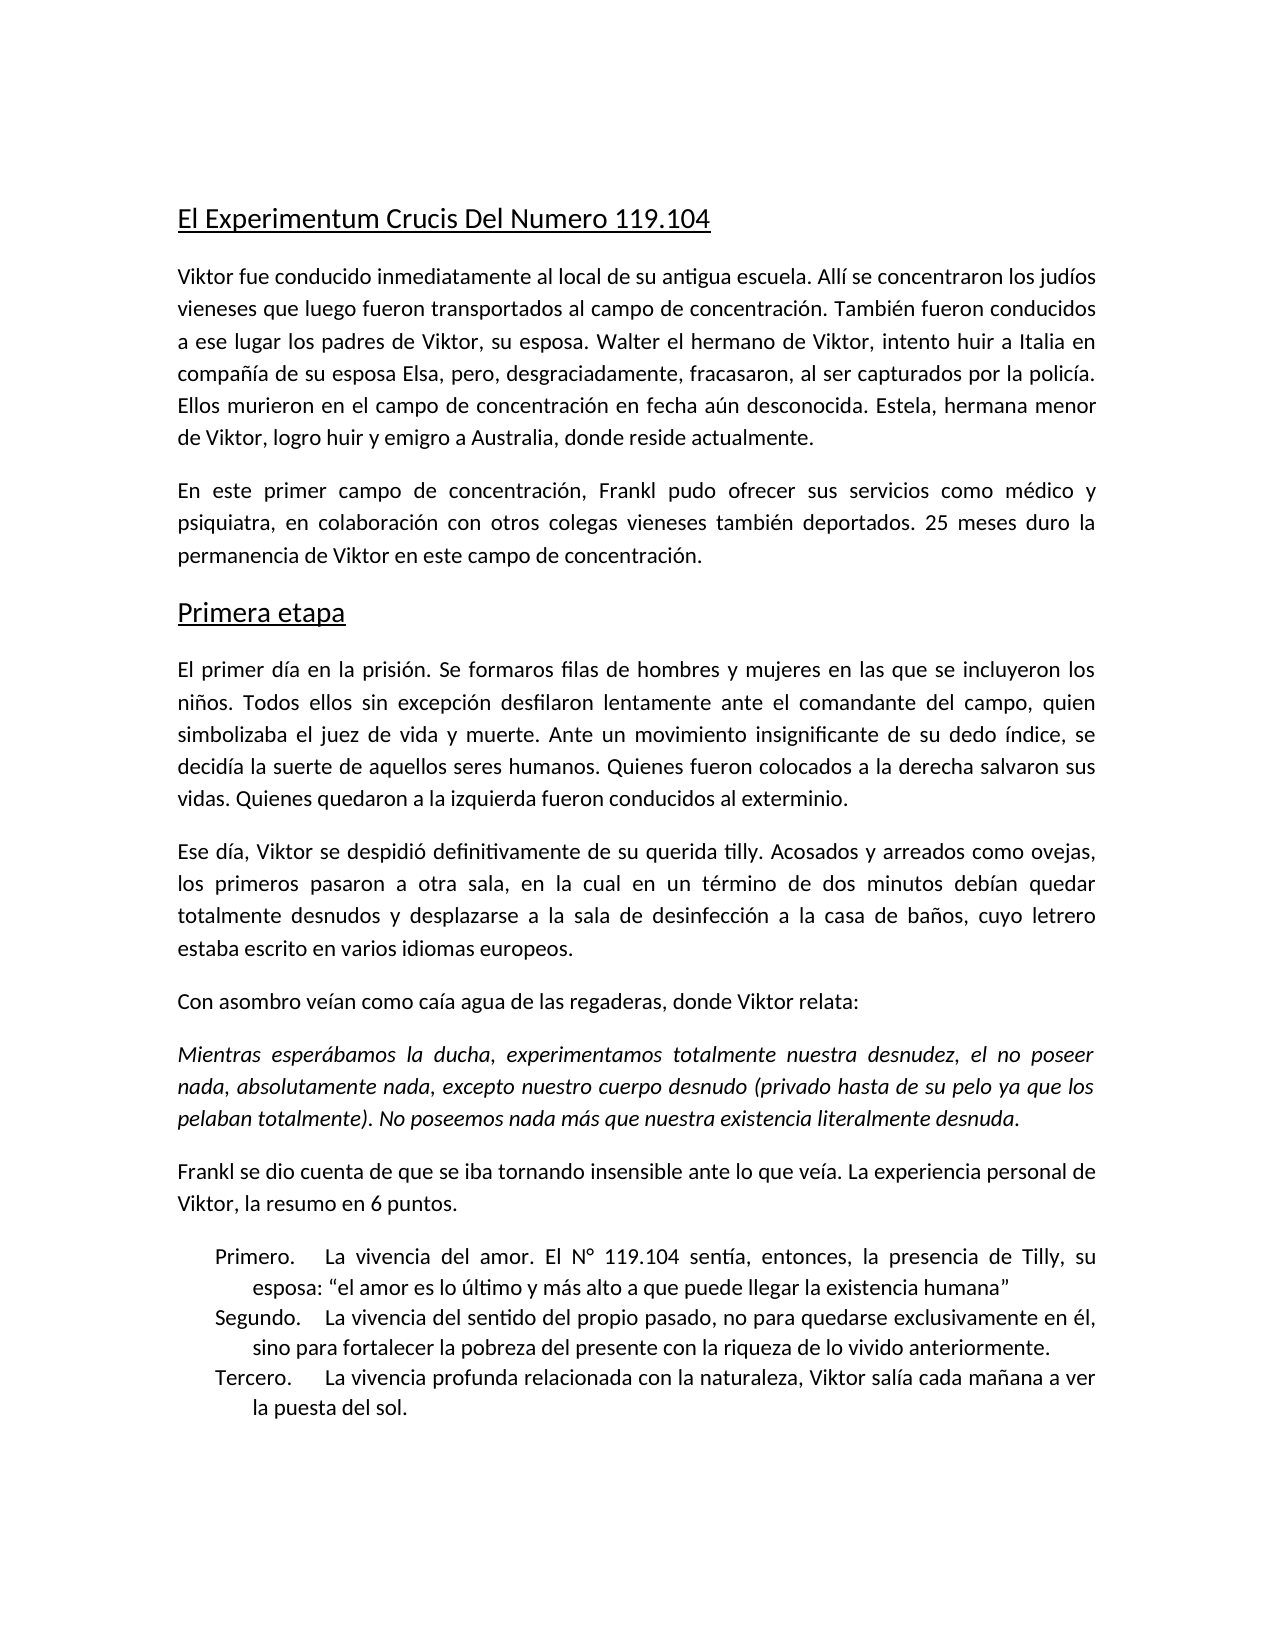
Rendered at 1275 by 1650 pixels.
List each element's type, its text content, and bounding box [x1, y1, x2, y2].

text Ese día, Viktor se despidió definitivamente de su querida tilly. Acosados y arreados como ovejas, los primeros pasaron a otra sala, en la cual en un término de dos minutos debían quedar totalmente desnudos y desplazarse a la sala de desinfección a la casa de baños, cuyo letrero estaba escrito en varios idiomas europeos. [177, 837, 1098, 962]
text El primer día en la prisión. Se formaros filas de hombres y mujeres en las que se incluyeron los niños. Todos ellos sin excepción desfilaron lentamente ante el comandante del campo, quien simbolizaba el juez de vida y muerte. Ante un movimiento insignificante de su dedo índice, se decidía la suerte de aquellos seres humanos. Quienes fueron colocados a la derecha salvaron sus vidas. Quienes quedaron a la izquierda fueron conducidos al exterminio. [177, 656, 1098, 812]
list La vivencia del amor. El N° 119.104 sentía, entonces, la presencia de Tilly, su esposa: “el amor es lo último y más alto a que puede llegar la existencia humana” [215, 1242, 1098, 1301]
text Primera etapa [177, 594, 1098, 629]
text Mientras esperábamos la ducha, experimentamos totalmente nuestra desnudez, el no poseer nada, absolutamente nada, excepto nuestro cuerpo desnudo (privado hasta de su pelo ya que los pelaban totalmente). No poseemos nada más que nuestra existencia literalmente desnuda. [177, 1040, 1098, 1132]
list La vivencia del sentido del propio pasado, no para quedarse exclusivamente en él, sino para fortalecer la pobreza del presente con la riqueza de lo vivido anteriormente. [215, 1303, 1098, 1361]
text En este primer campo de concentración, Frankl pudo ofrecer sus servicios como médico y psiquiatra, en colaboración con otros colegas vieneses también deportados. 25 meses duro la permanencia de Viktor en este campo de concentración. [177, 476, 1098, 569]
list La vivencia profunda relacionada con la naturaleza, Viktor salía cada mañana a ver la puesta del sol. [215, 1363, 1098, 1422]
text Con asombro veían como caía agua de las regaderas, donde Viktor relata: [177, 987, 1098, 1015]
text Frankl se dio cuenta de que se iba tornando insensible ante lo que veía. La experiencia personal de Viktor, la resumo en 6 puntos. [177, 1157, 1098, 1217]
text Viktor fue conducido inmediatamente al local de su antigua escuela. Allí se concentraron los judíos vieneses que luego fueron transportados al campo de concentración. También fueron conducidos a ese lugar los padres de Viktor, su esposa. Walter el hermano de Viktor, intento huir a Italia en compañía de su esposa Elsa, pero, desgraciadamente, fracasaron, al ser capturados por la policía. Ellos murieron en el campo de concentración en fecha aún desconocida. Estela, hermana menor de Viktor, logro huir y emigro a Australia, donde reside actualmente. [177, 262, 1098, 451]
text El Experimentum Crucis Del Numero 119.104 [177, 201, 1098, 236]
